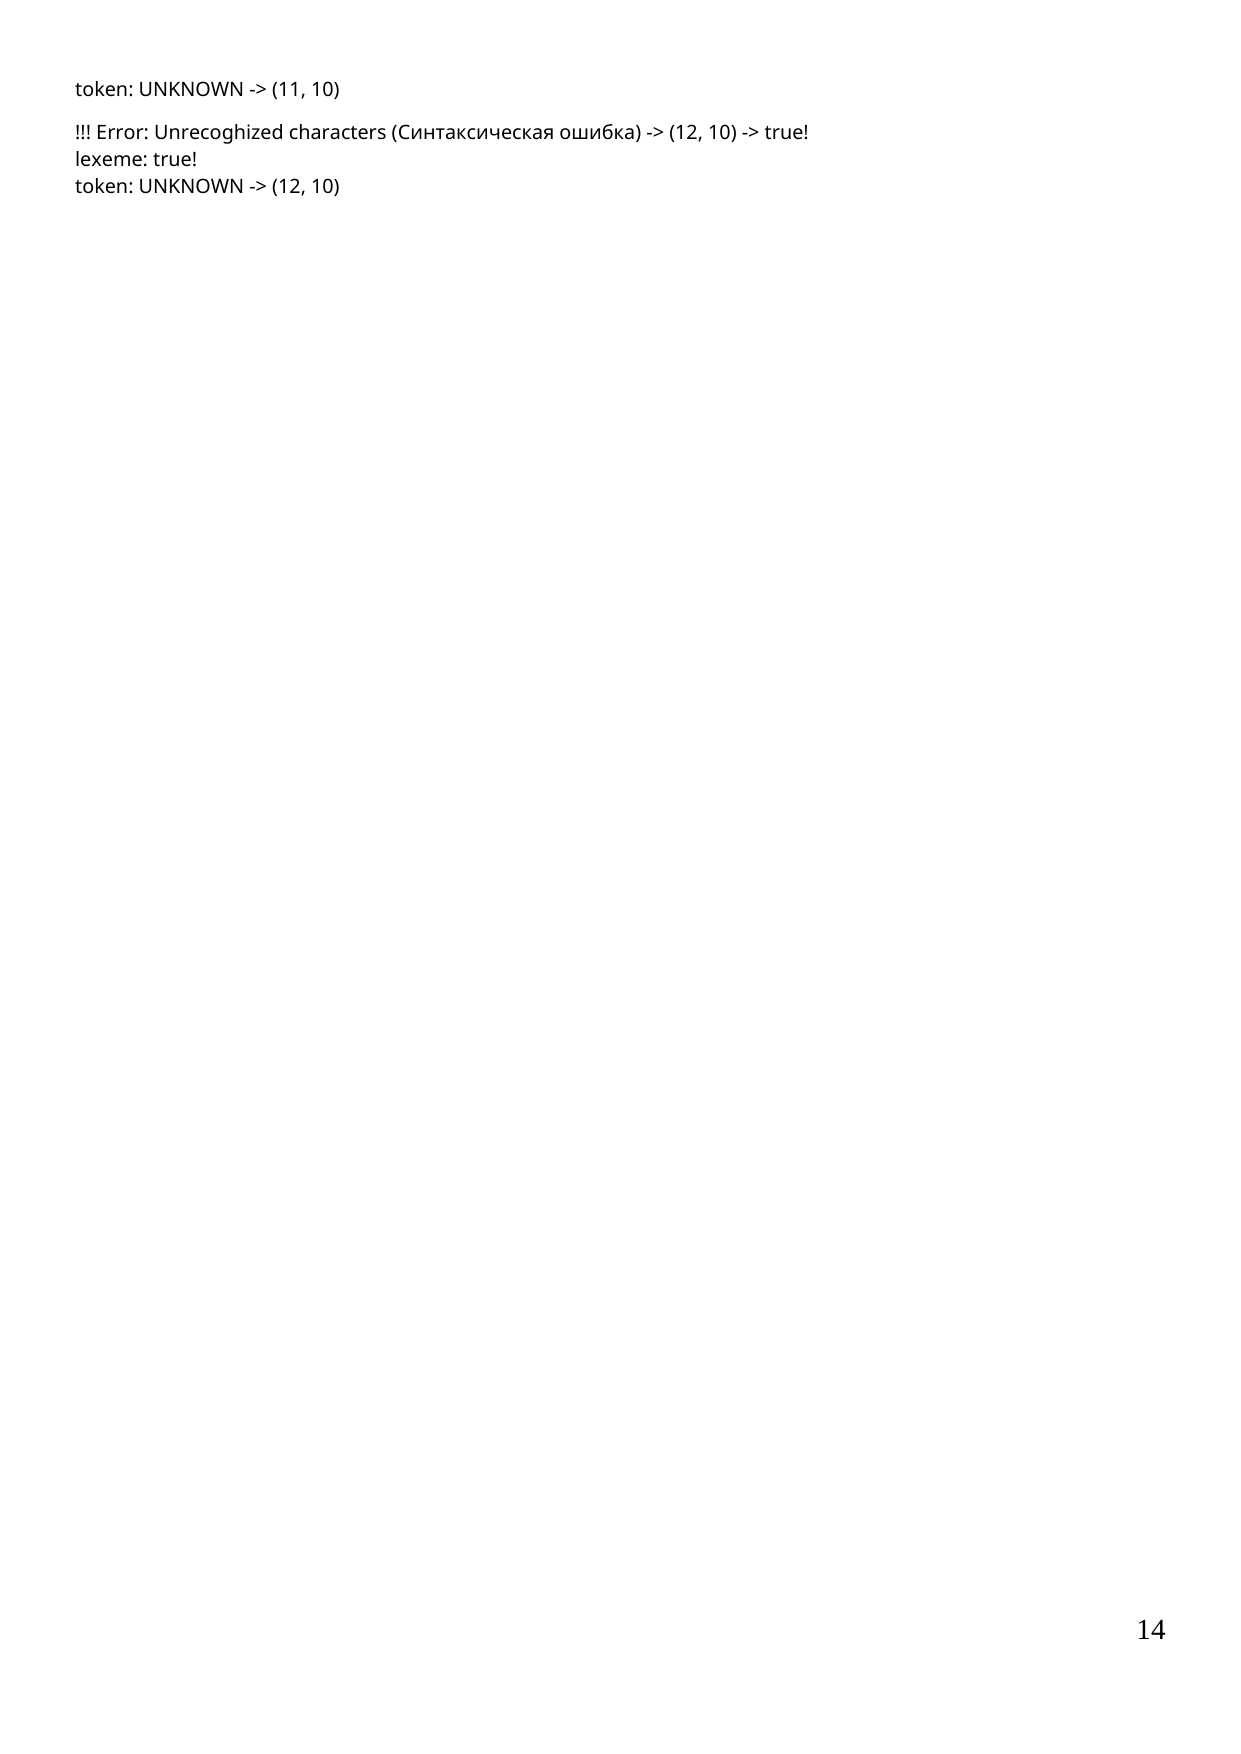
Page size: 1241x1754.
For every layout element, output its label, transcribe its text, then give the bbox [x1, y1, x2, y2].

text lexeme: true! [75, 146, 1165, 173]
text !!! Error: Unrecoghized characters (Синтаксическая ошибка) -> (12, 10) -> true! [75, 119, 1165, 146]
text token: UNKNOWN -> (12, 10) [75, 173, 1165, 199]
text token: UNKNOWN -> (11, 10) [75, 75, 1165, 102]
